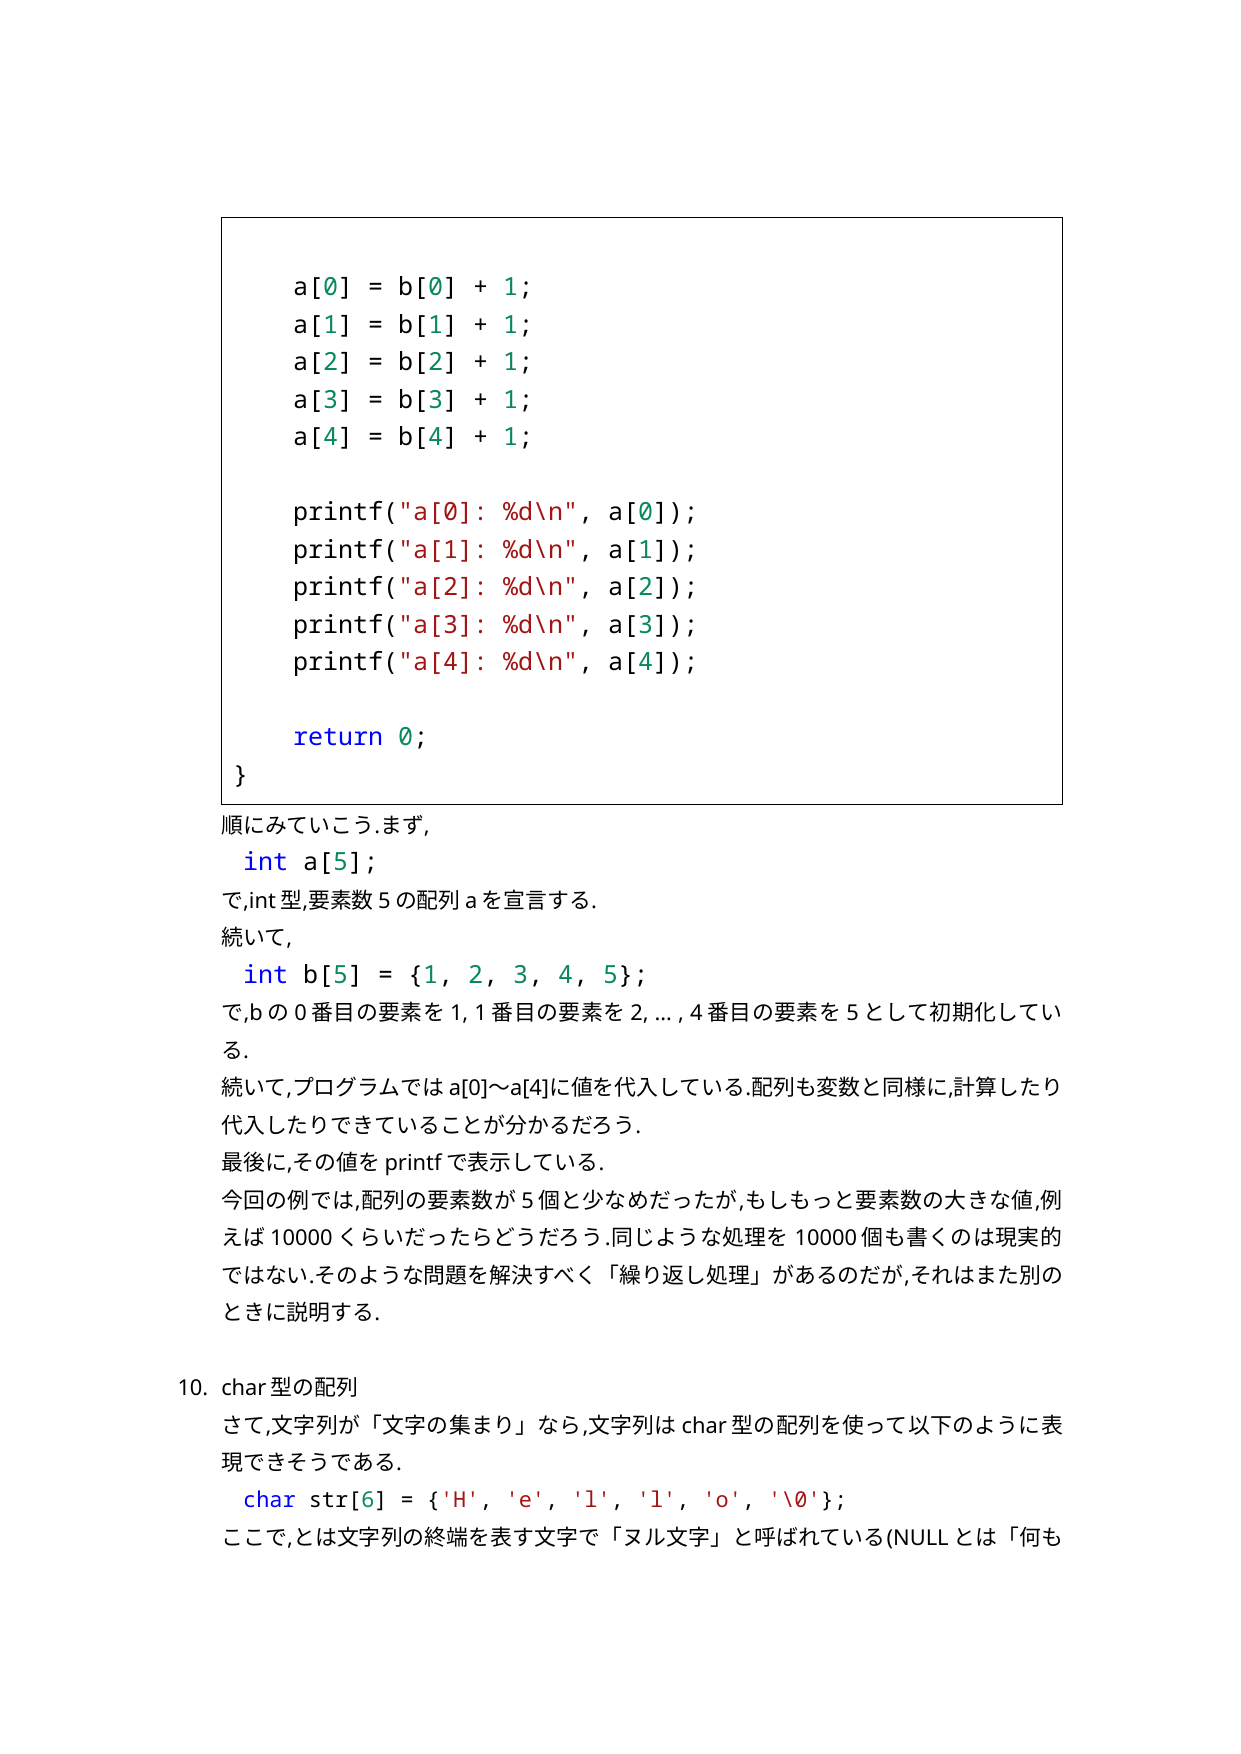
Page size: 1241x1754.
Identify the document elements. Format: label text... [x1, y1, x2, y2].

list 続いて,プログラムではa[0]～a[4]に値を代入している.配列も変数と同様に,計算したり代入したりできていることが分かるだろう. [221, 1067, 1063, 1142]
list で,bの0番目の要素を1, 1番目の要素を2, … , 4番目の要素を5として初期化している. [221, 992, 1063, 1067]
list さて,文字列が「文字の集まり」なら,文字列はchar型の配列を使って以下のように表現できそうである. [221, 1405, 1063, 1480]
list で,int型,要素数5の配列aを宣言する. [221, 880, 1063, 917]
text 続いて, [221, 917, 1063, 955]
text int a[5]; [243, 842, 1063, 880]
list char型の配列 [177, 1367, 1063, 1405]
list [221, 1517, 1063, 1555]
text char str[6] = {'H', 'e', 'l', 'l', 'o', '\0'}; [243, 1480, 1063, 1517]
text 順にみていこう.まず, [221, 805, 1063, 842]
text int b[5] = {1, 2, 3, 4, 5}; [243, 955, 1063, 992]
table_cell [222, 218, 1062, 804]
list 最後に,その値をprintfで表示している. [221, 1142, 1063, 1180]
text 今回の例では,配列の要素数が5個と少なめだったが,もしもっと要素数の大きな値,例えば10000くらいだったらどうだろう.同じような処理を10000個も書くのは現実的ではない.そのような問題を解決すべく「繰り返し処理」があるのだが,それはまた別のときに説明する. [221, 1180, 1063, 1330]
